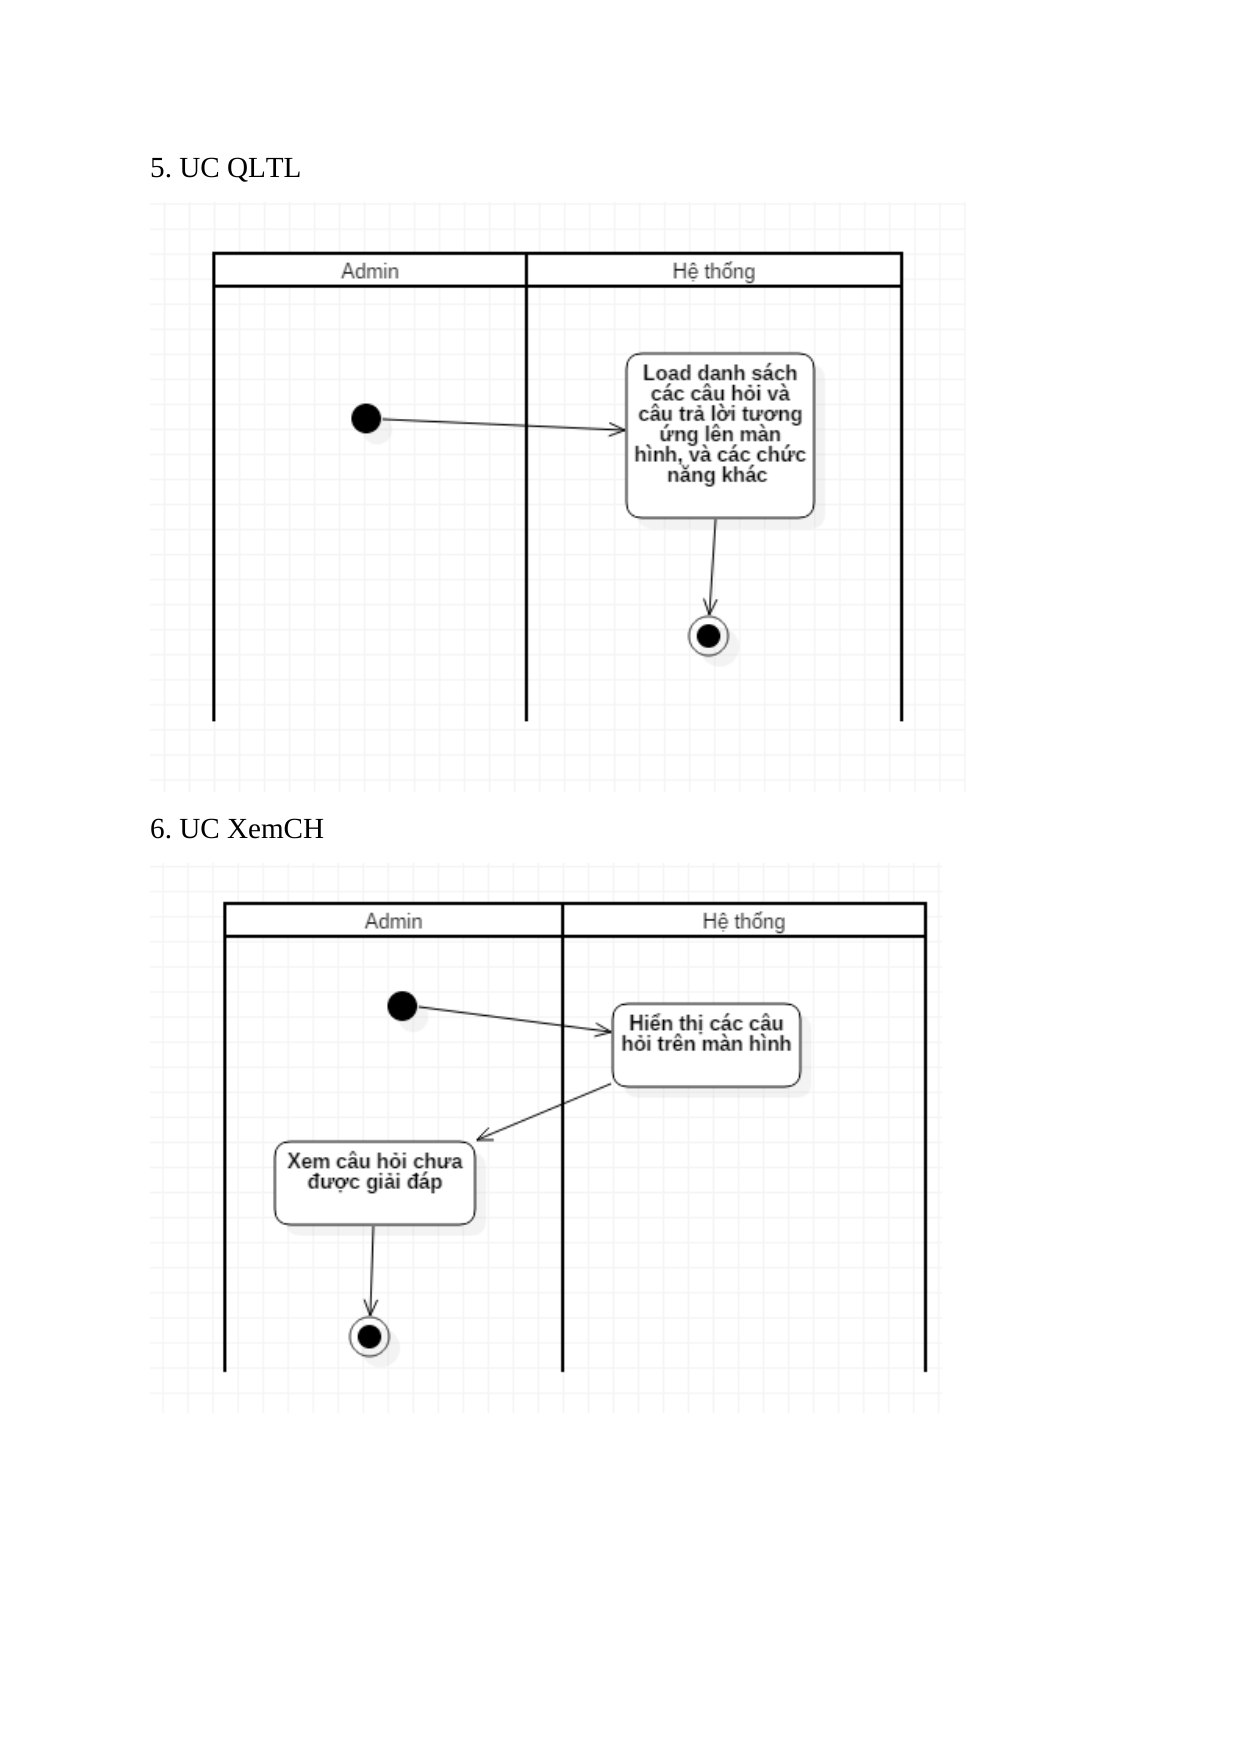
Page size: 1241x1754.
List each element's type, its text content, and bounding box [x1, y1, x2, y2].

text 6. UC XemCH [150, 811, 1090, 845]
text 5. UC QLTL [150, 150, 1090, 183]
picture [150, 863, 943, 1413]
picture [150, 202, 966, 792]
